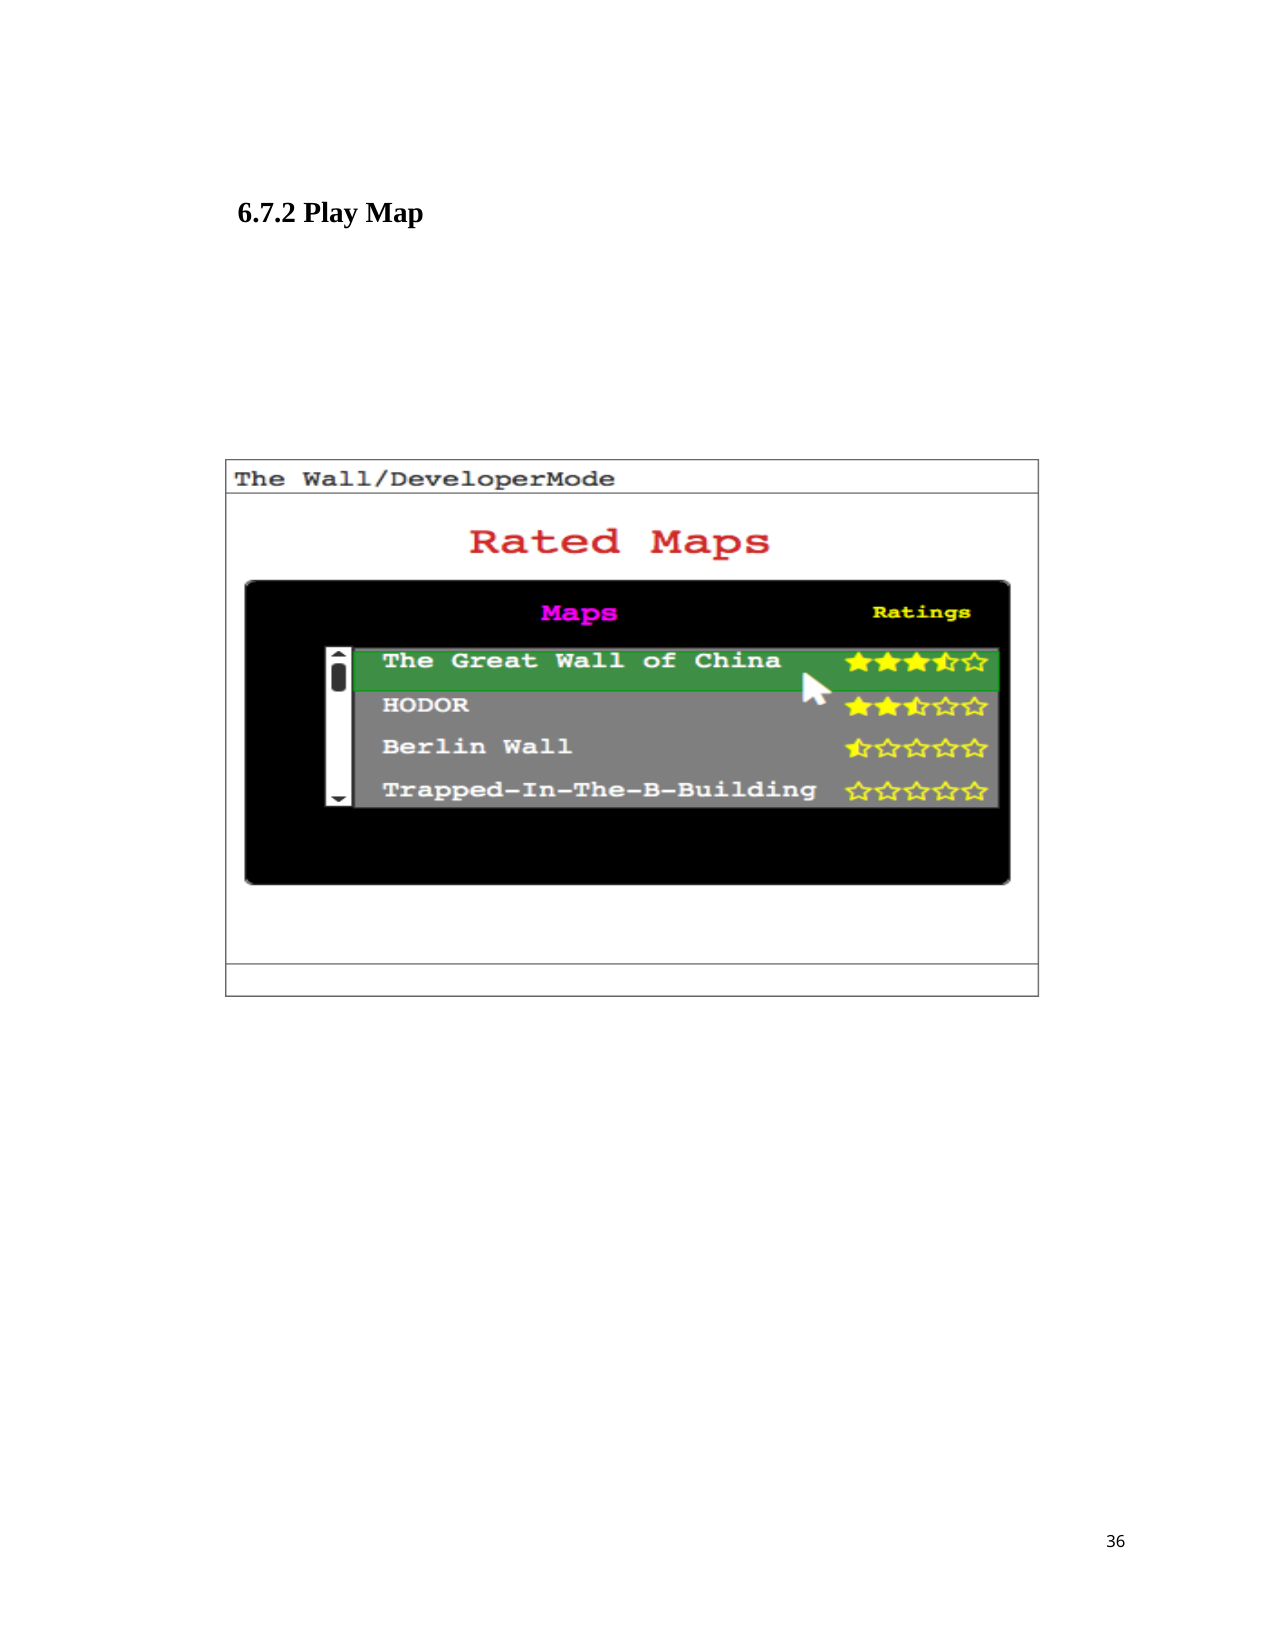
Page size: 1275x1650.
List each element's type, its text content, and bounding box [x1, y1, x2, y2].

text 6.7.2 Play Map [150, 195, 1125, 228]
picture [225, 459, 1040, 997]
